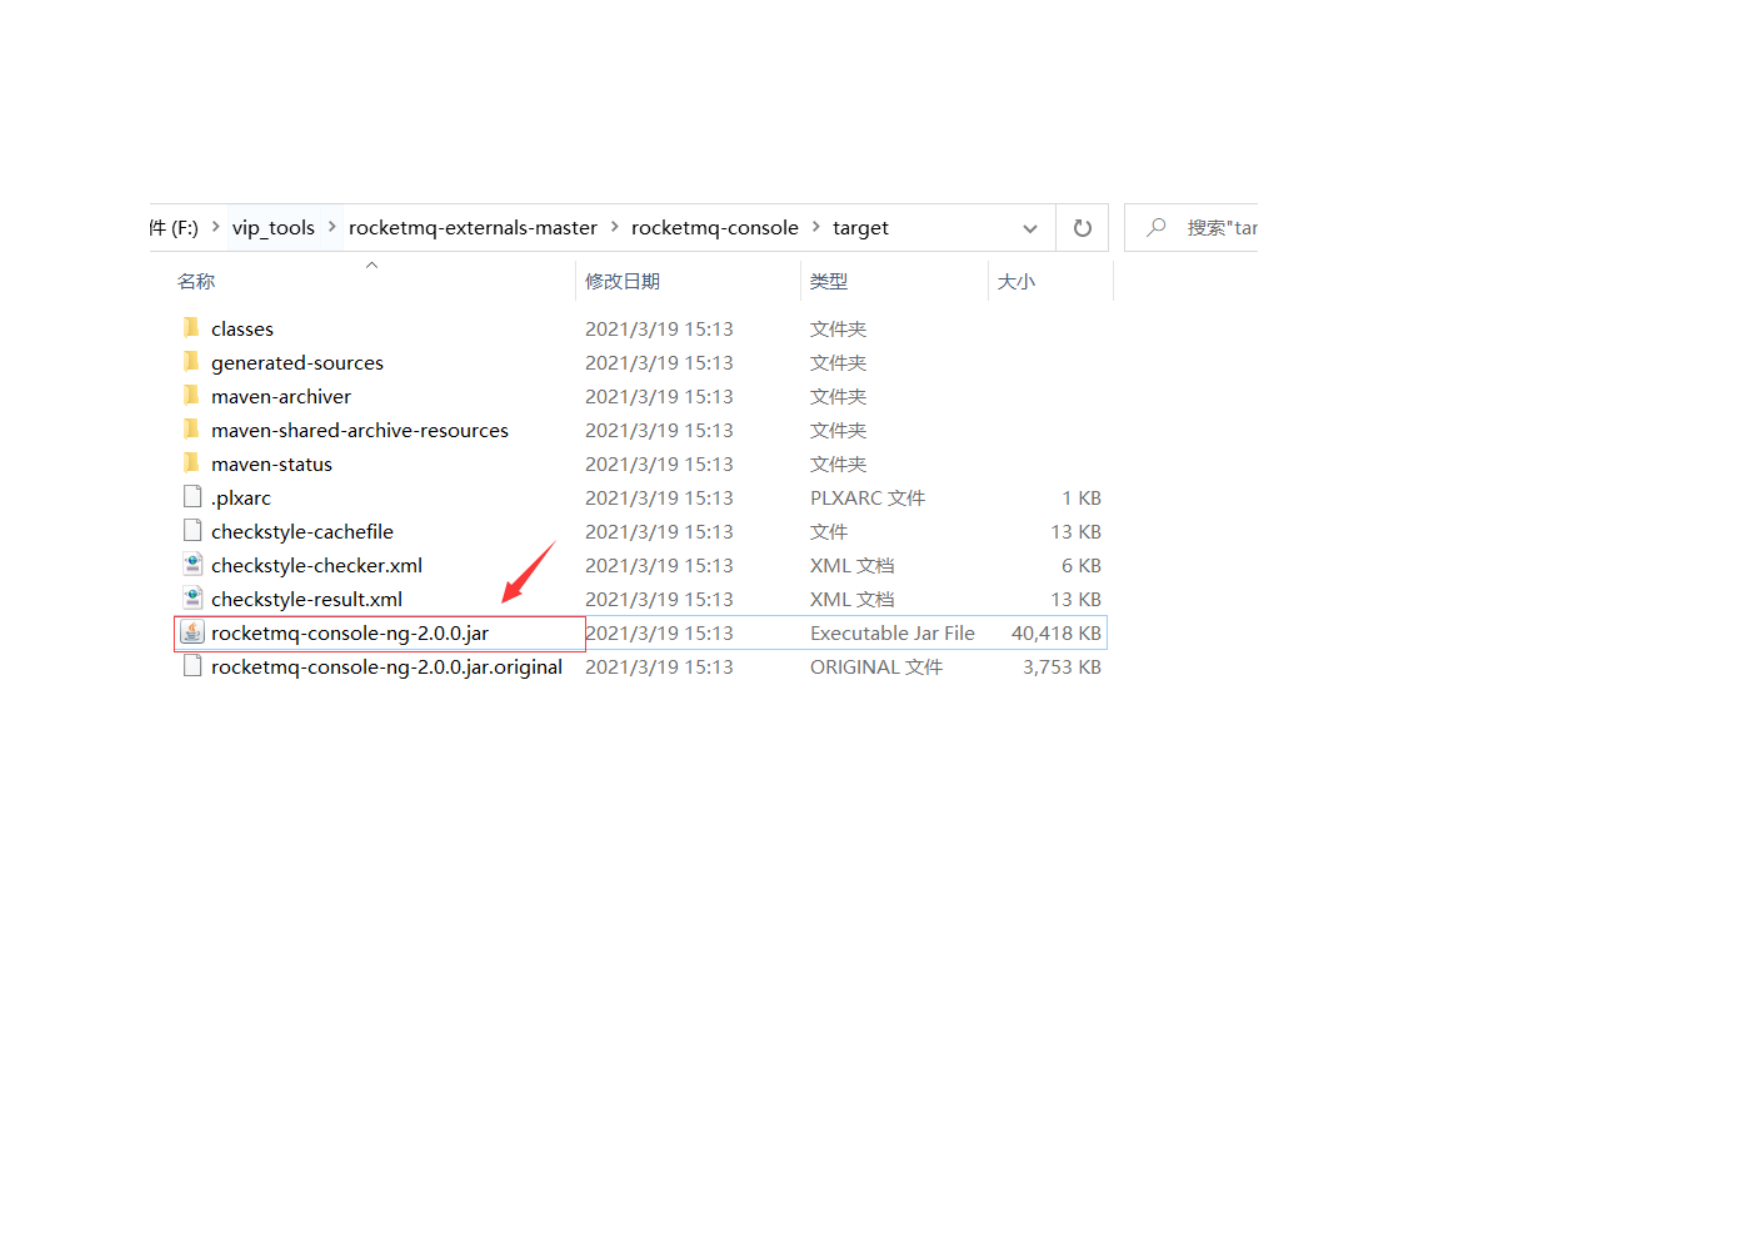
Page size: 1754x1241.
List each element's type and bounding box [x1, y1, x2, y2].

picture [150, 197, 1258, 764]
